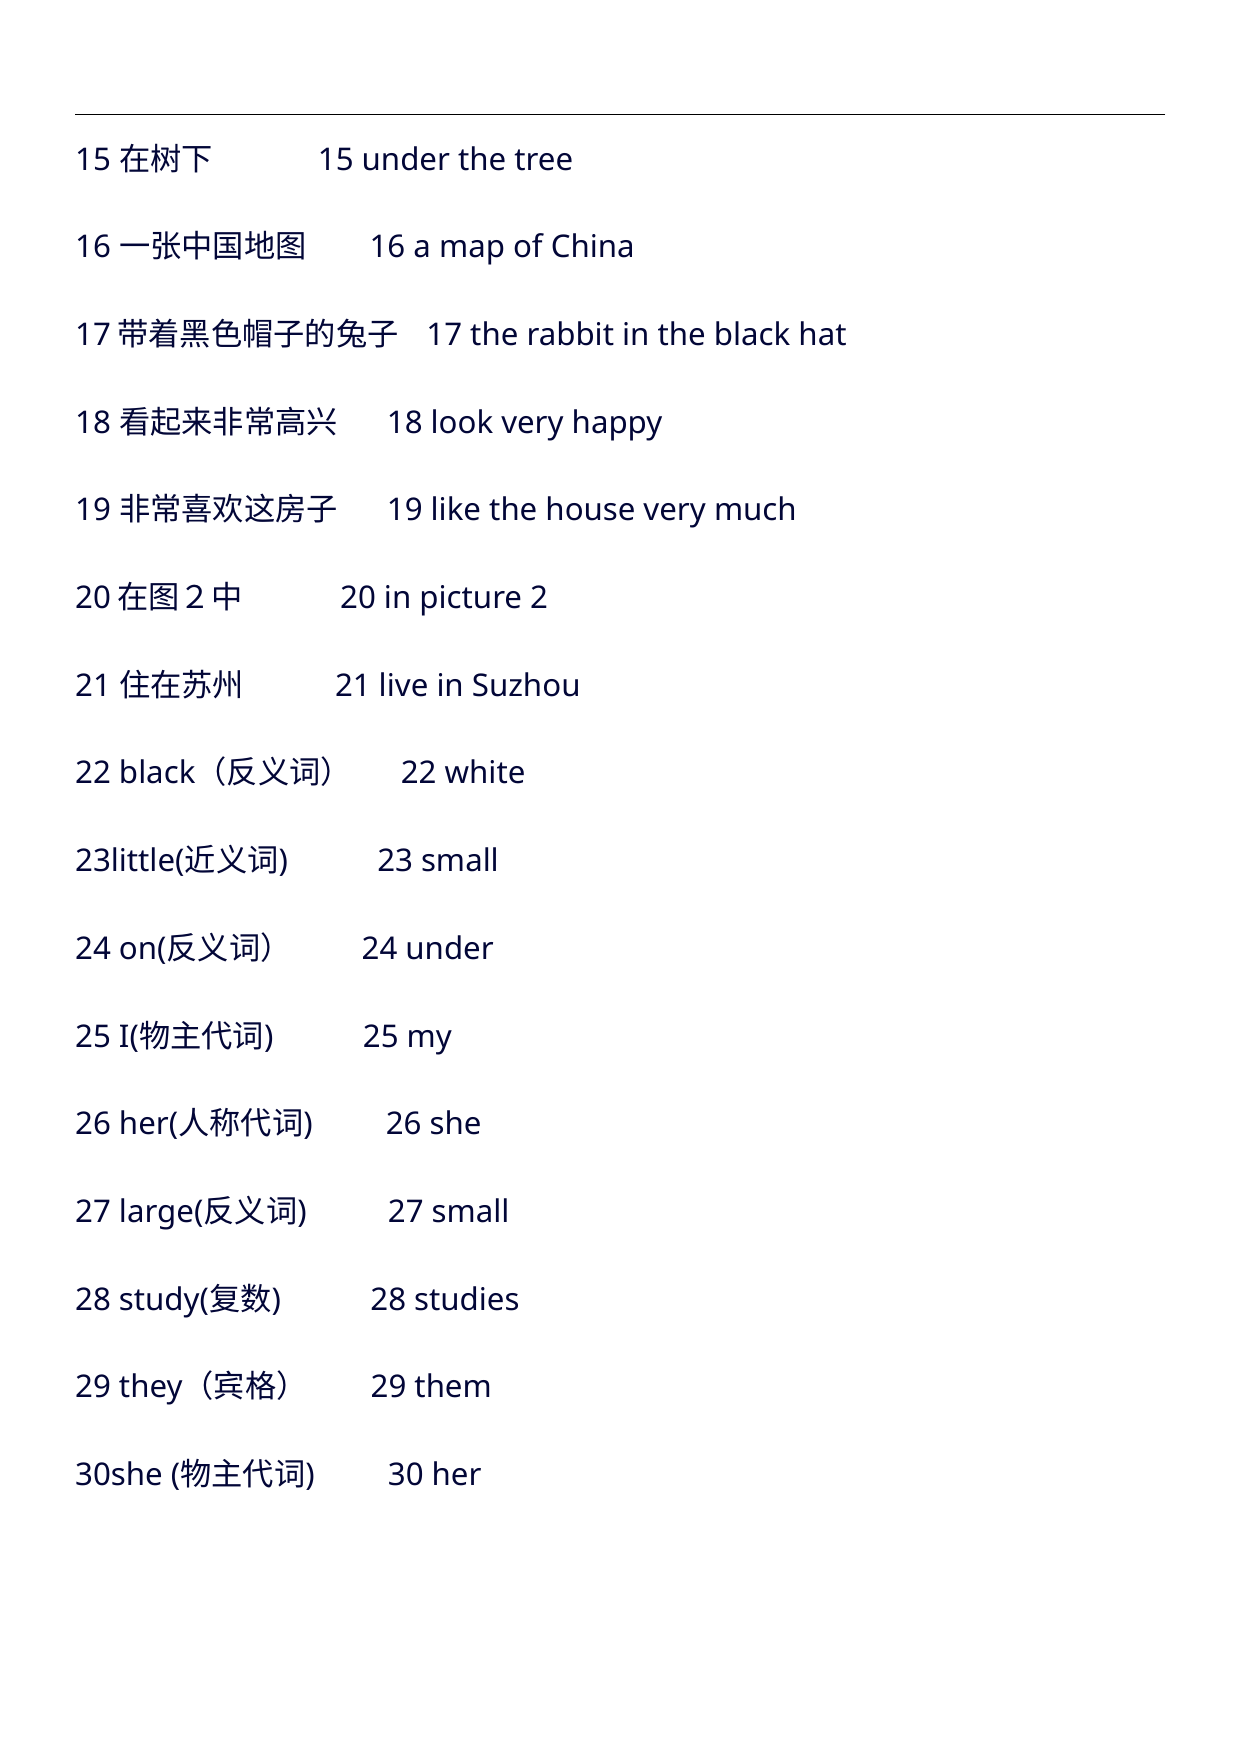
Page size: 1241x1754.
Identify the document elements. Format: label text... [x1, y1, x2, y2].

text 29 they（宾格） 29 them [75, 1352, 1165, 1417]
text 22 black（反义词） 22 white [75, 738, 1165, 803]
text 25 I(物主代词) 25 my [75, 1001, 1165, 1066]
text 17带着黑色帽子的兔子 17 the rabbit in the black hat [75, 299, 1165, 364]
text 18 看起来非常高兴 18 look very happy [75, 387, 1165, 452]
text 15 在树下 15 under the tree [75, 124, 1165, 189]
text 19 非常喜欢这房子 19 like the house very much [75, 475, 1165, 540]
text 26 her(人称代词) 26 she [75, 1089, 1165, 1154]
text 27 large(反义词) 27 small [75, 1176, 1165, 1241]
text 30she (物主代词) 30 her [75, 1439, 1165, 1504]
text 21 住在苏州 21 live in Suzhou [75, 650, 1165, 715]
text 16 一张中国地图 16 a map of China [75, 212, 1165, 277]
text 20在图２中 20 in picture 2 [75, 562, 1165, 627]
text 24 on(反义词） 24 under [75, 913, 1165, 978]
text 28 study(复数) 28 studies [75, 1264, 1165, 1329]
text 23little(近义词) 23 small [75, 826, 1165, 891]
